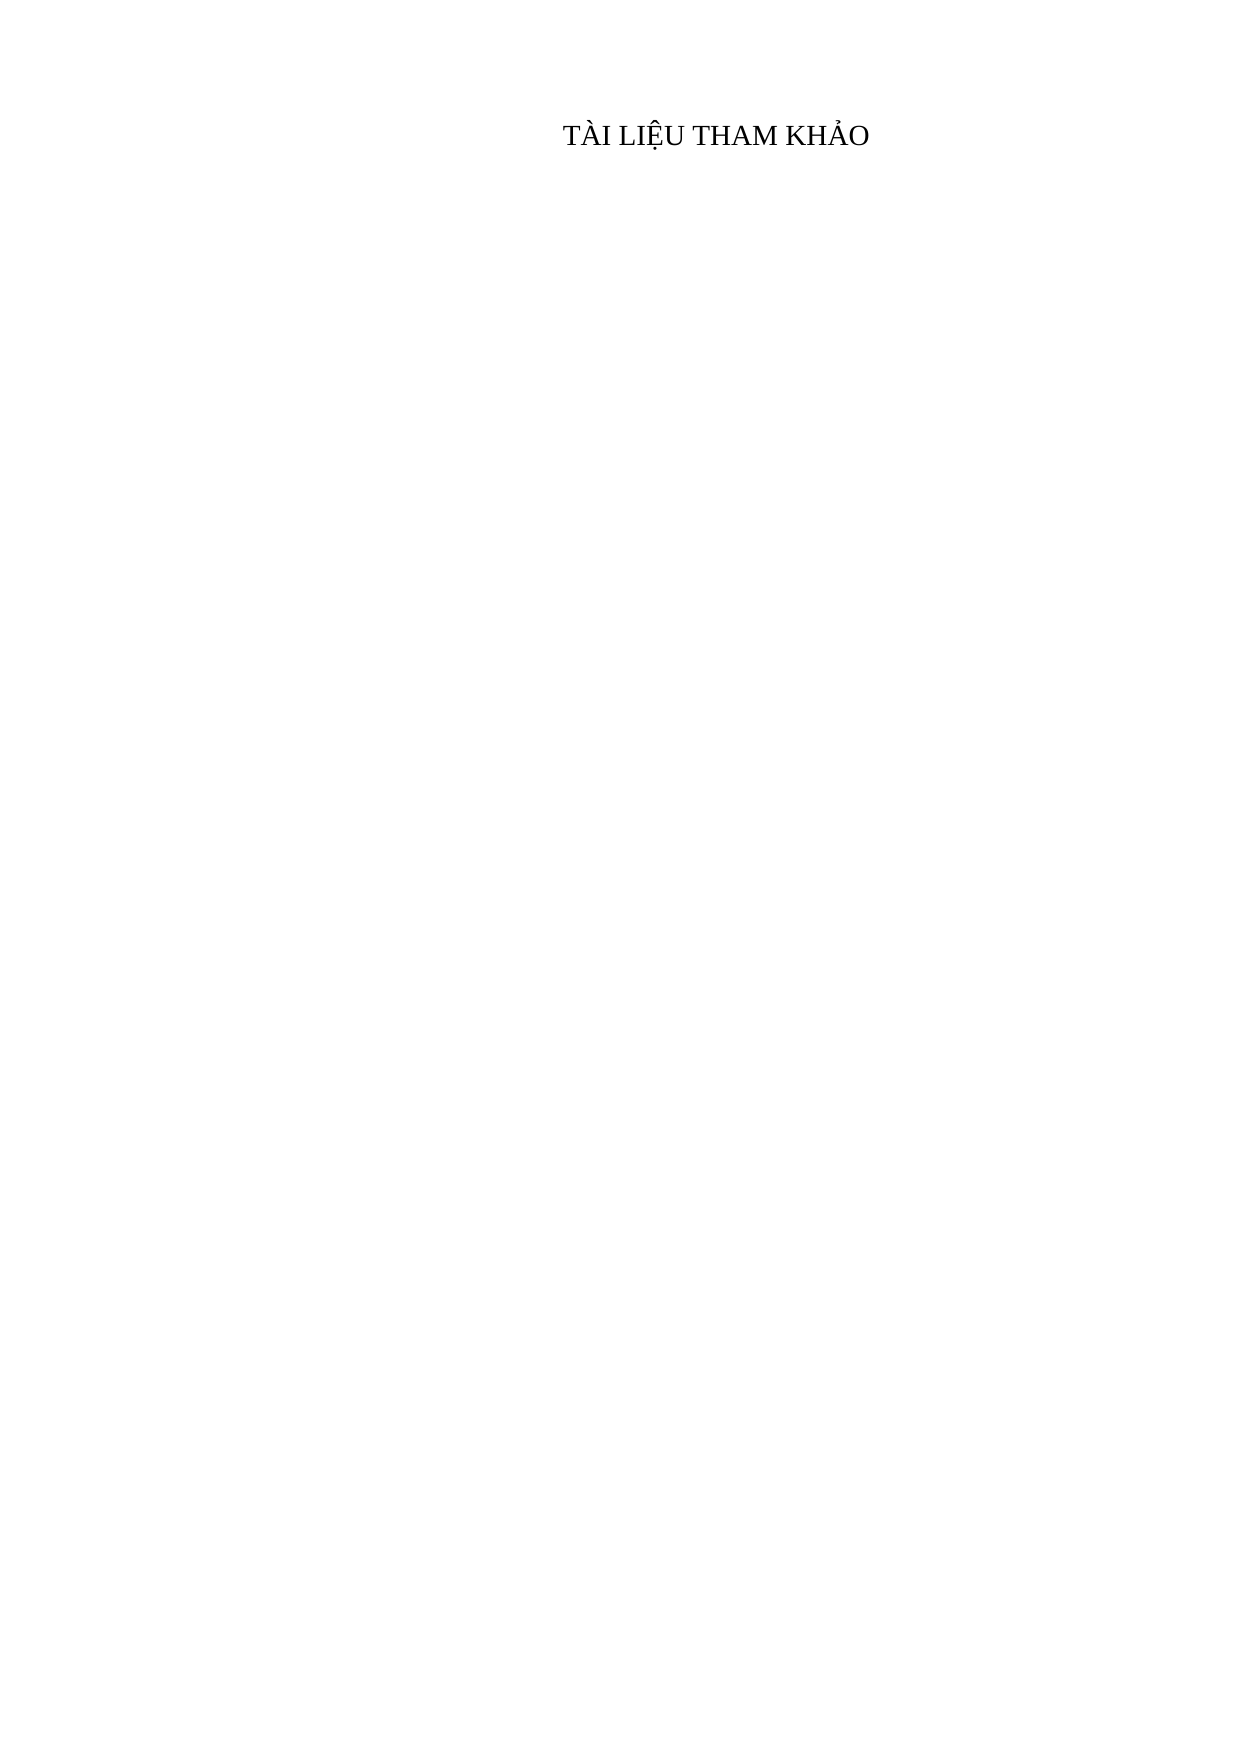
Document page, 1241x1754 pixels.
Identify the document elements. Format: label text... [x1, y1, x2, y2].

text TÀI LIỆU THAM KHẢO [207, 118, 1152, 152]
